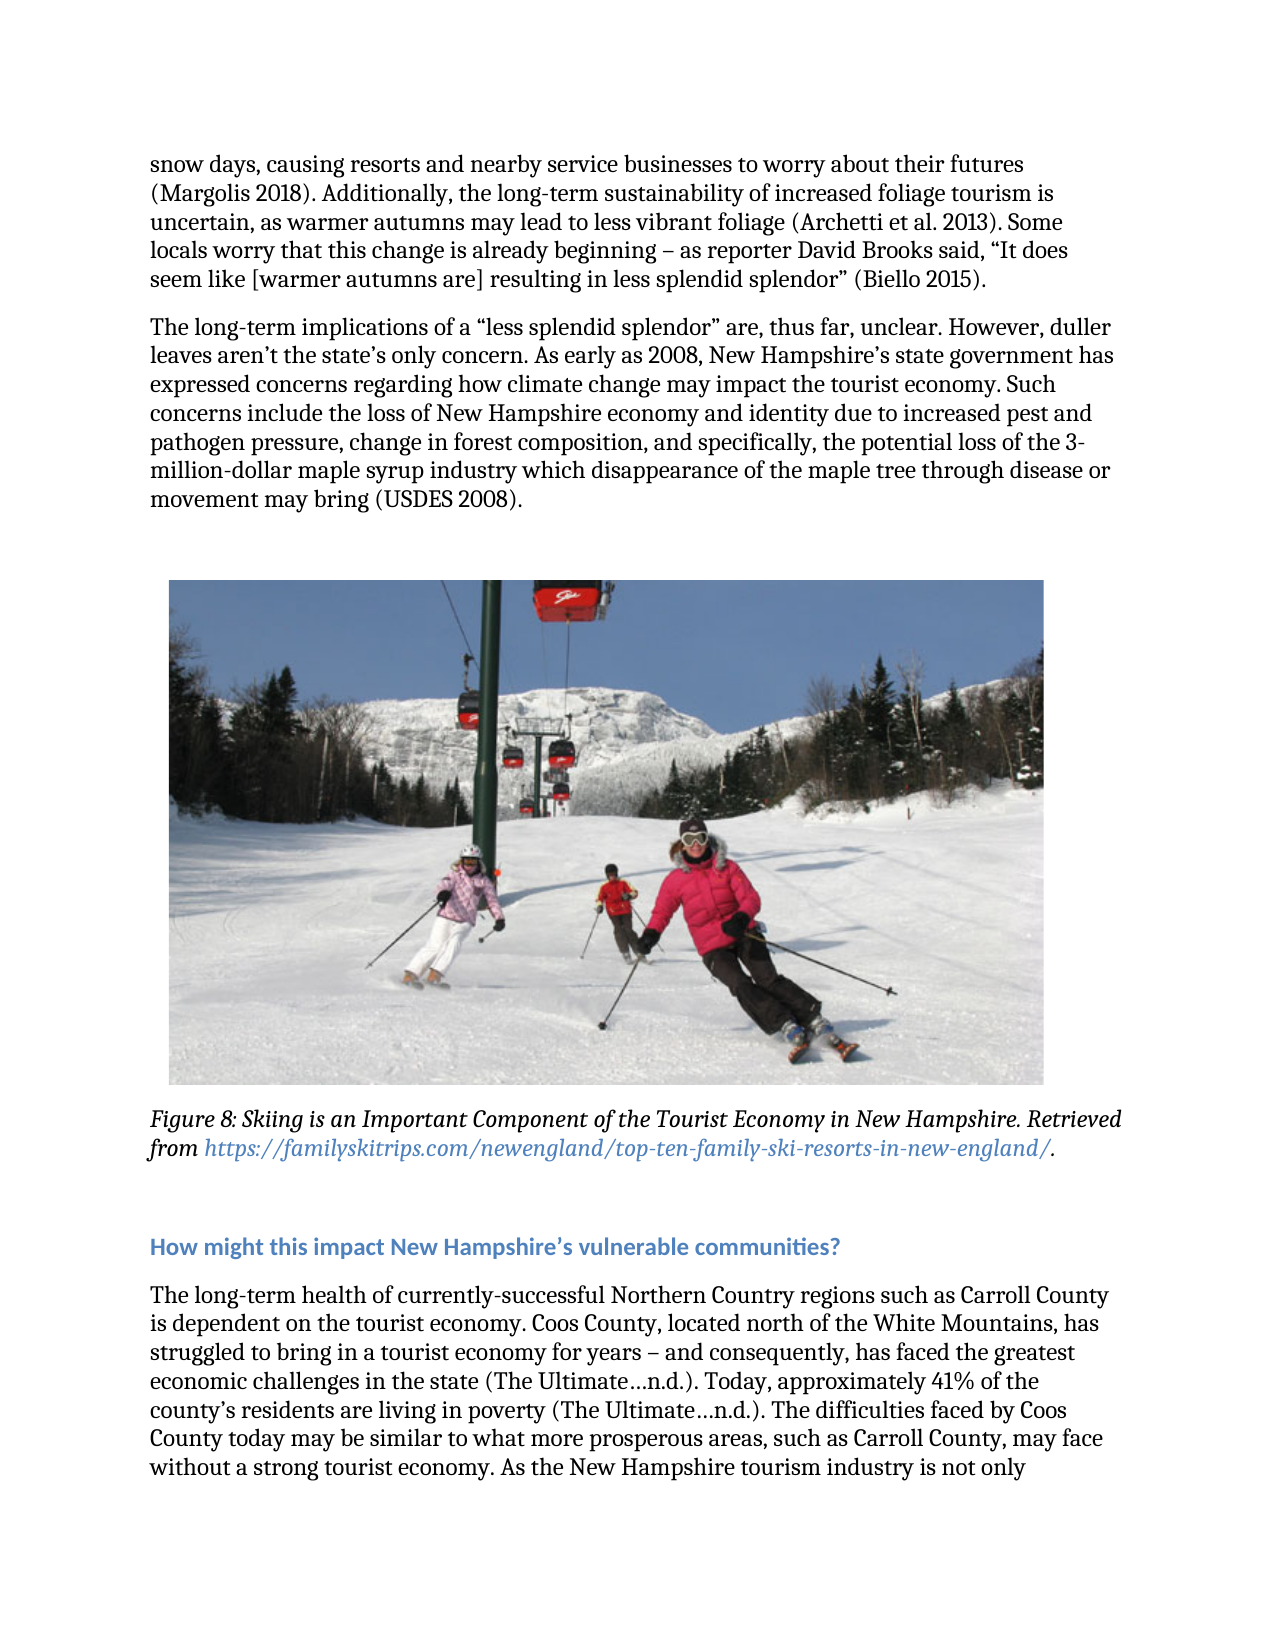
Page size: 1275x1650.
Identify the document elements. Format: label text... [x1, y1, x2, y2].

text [150, 150, 1125, 294]
text Figure 8: Skiing is an Important Component of the Tourist Economy in New Hampshire. Retrieved from https://familyskitrips.com/newengland/top-ten-family-ski-resorts-in-new-england/. [150, 1105, 1125, 1163]
picture [168, 580, 1044, 1085]
subtitle How might this impact New Hampshire’s vulnerable communities? [150, 1231, 1125, 1262]
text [150, 1281, 1125, 1482]
text The long-term implications of a “less splendid splendor” are, thus far, unclear. However, duller leaves aren’t the state’s only concern. As early as 2008, New Hampshire’s state government has expressed concerns regarding how climate change may impact the tourist economy. Such concerns include the loss of New Hampshire economy and identity due to increased pest and pathogen pressure, change in forest composition, and specifically, the potential loss of the 3-million-dollar maple syrup industry which disappearance of the maple tree through disease or movement may bring (USDES 2008). [150, 312, 1125, 514]
